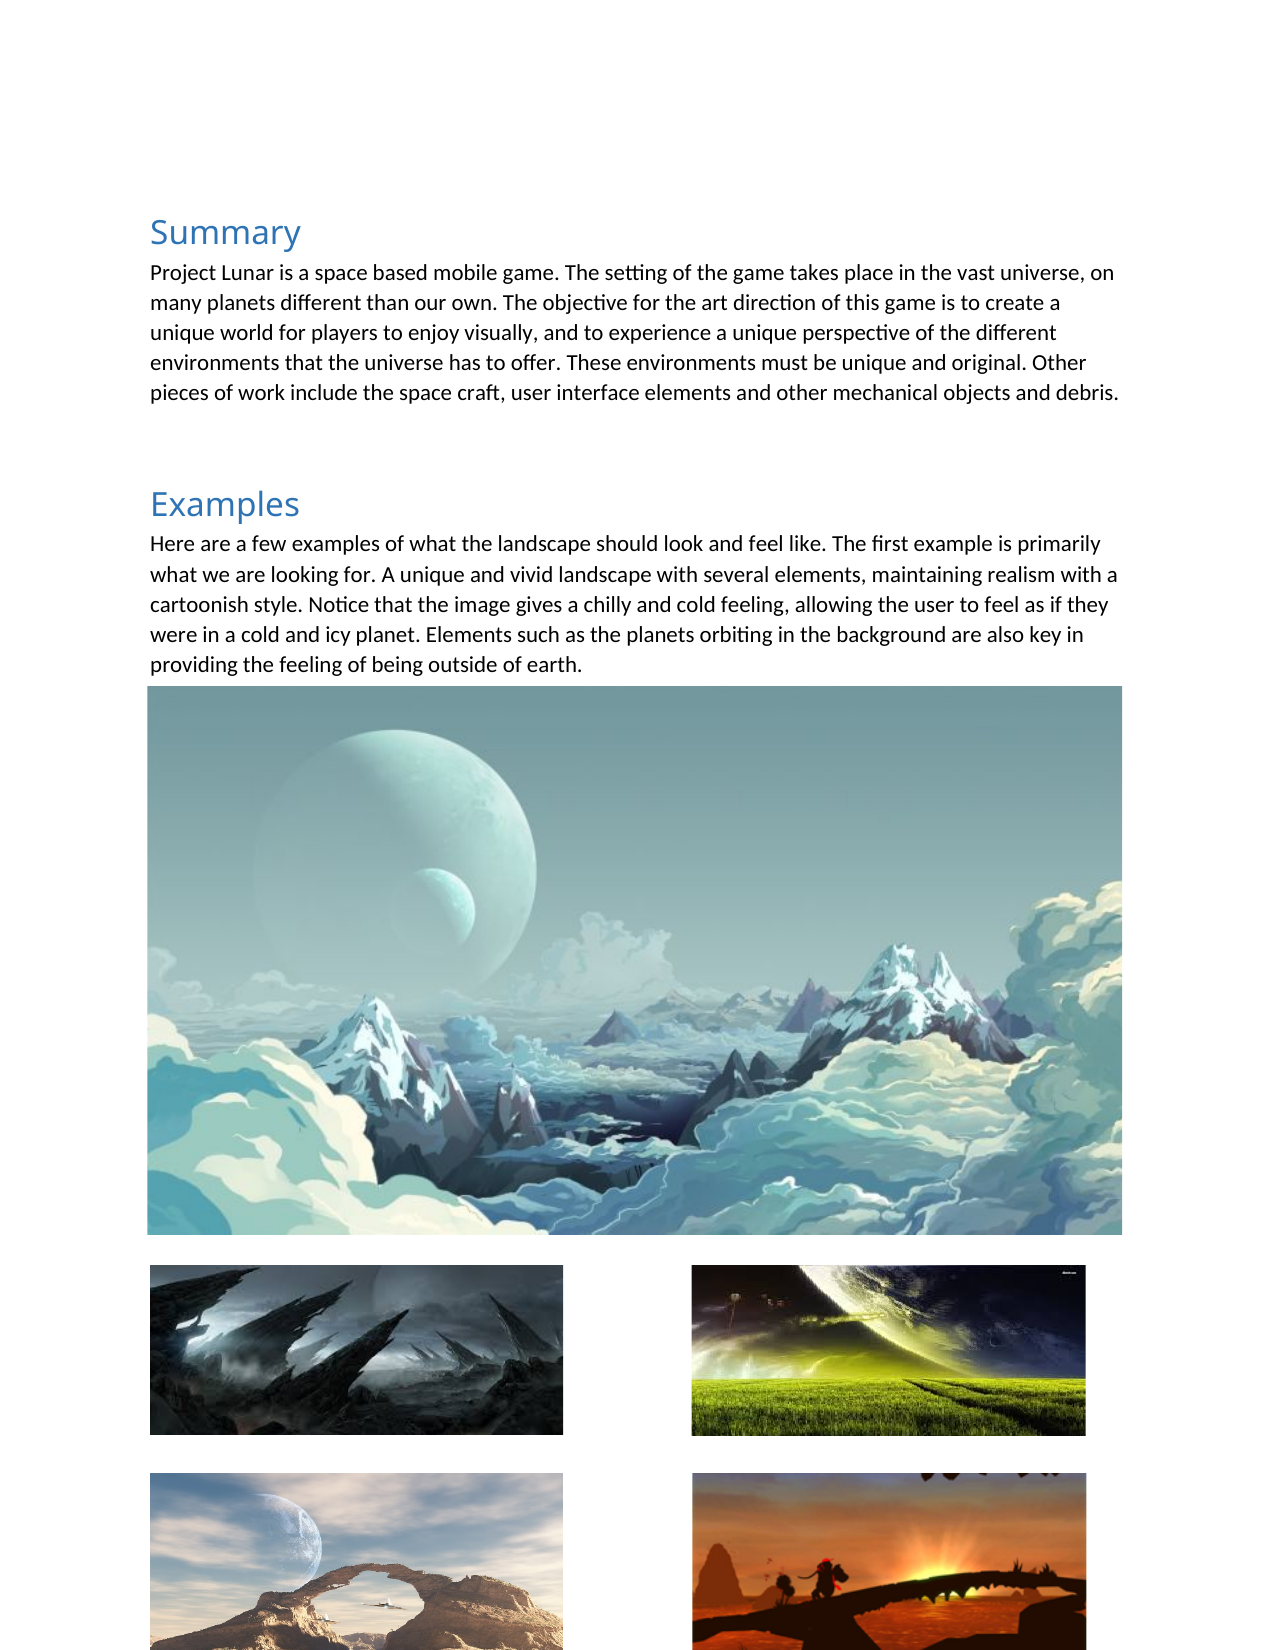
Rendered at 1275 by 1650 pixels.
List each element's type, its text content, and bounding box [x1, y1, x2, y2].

picture [147, 686, 1123, 1235]
subtitle Examples [150, 481, 1125, 526]
subtitle Summary [150, 209, 1125, 254]
picture [150, 1265, 564, 1435]
text Here are a few examples of what the landscape should look and feel like. The first example is primarily what we are looking for. A unique and vivid landscape with several elements, maintaining realism with a cartoonish style. Notice that the image gives a chilly and cold feeling, allowing the user to feel as if they were in a cold and icy planet. Elements such as the planets orbiting in the background are also key in providing the feeling of being outside of earth. [150, 529, 1125, 678]
picture [691, 1265, 1086, 1436]
picture [692, 1473, 1087, 1650]
text Project Lunar is a space based mobile game. The setting of the game takes place in the vast universe, on many planets different than our own. The objective for the art direction of this game is to create a unique world for players to enjoy visually, and to experience a unique perspective of the different environments that the universe has to offer. These environments must be unique and original. Other pieces of work include the space craft, user interface elements and other mechanical objects and debris. [150, 258, 1125, 407]
picture [150, 1473, 563, 1650]
